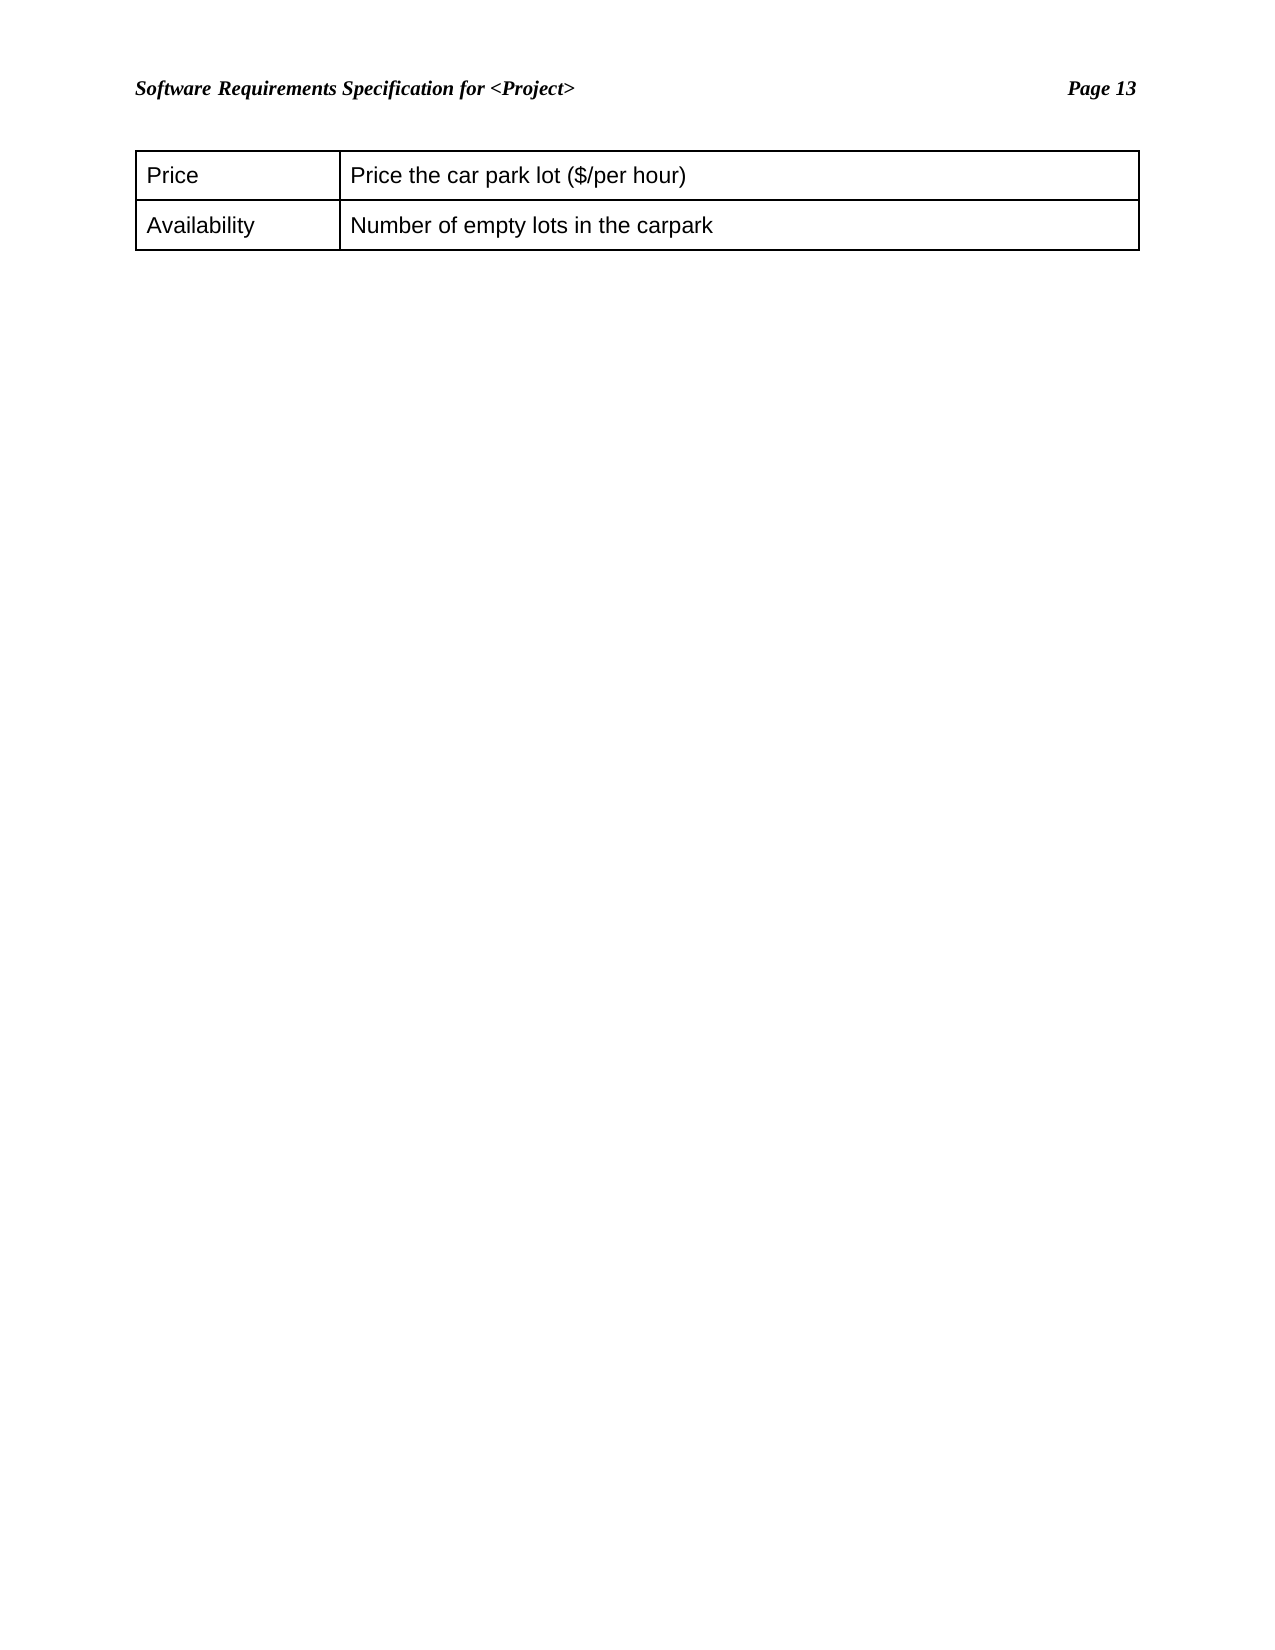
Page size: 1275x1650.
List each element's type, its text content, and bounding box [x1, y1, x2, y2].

table_cell Availability [137, 201, 339, 248]
table_cell Price [137, 152, 339, 199]
table_cell Price the car park lot ($/per hour) [341, 152, 1138, 199]
table_cell Number of empty lots in the carpark [341, 201, 1138, 248]
